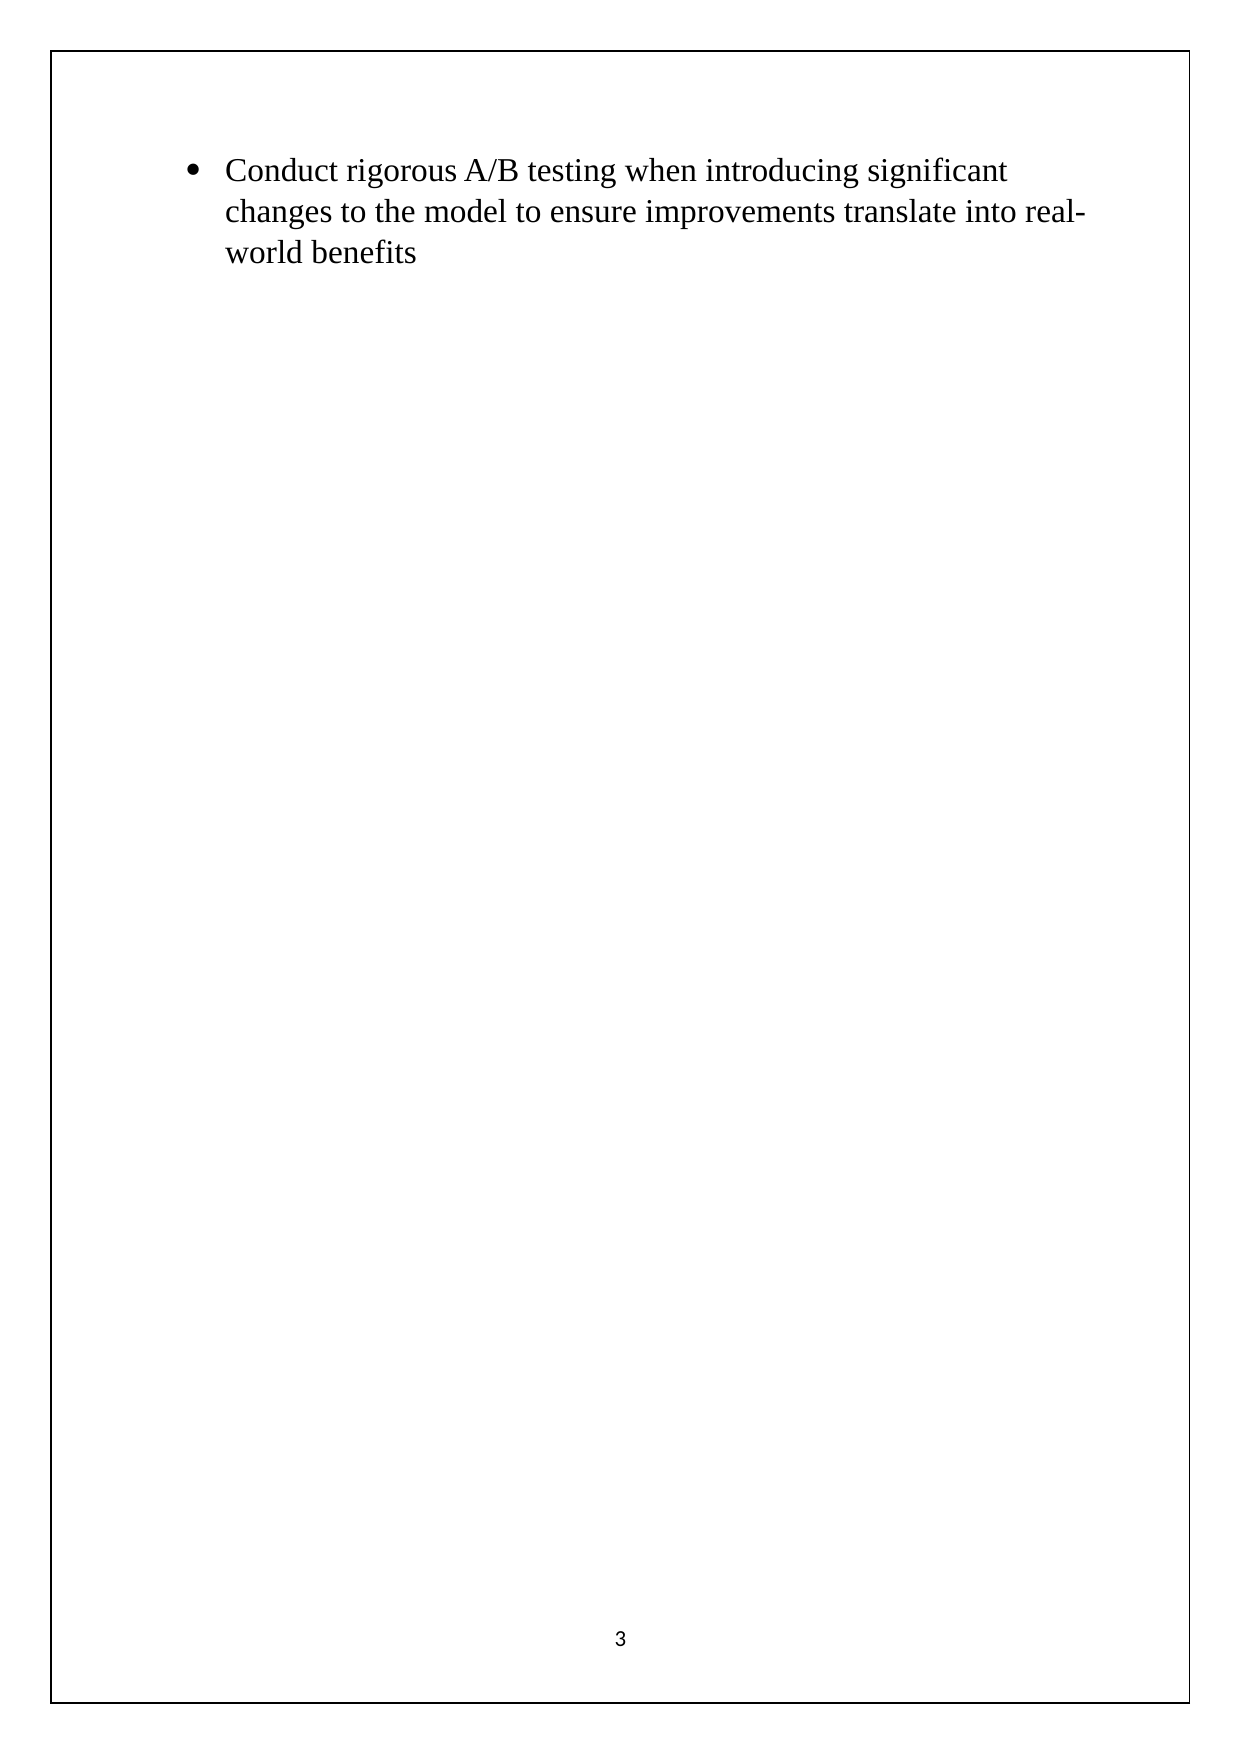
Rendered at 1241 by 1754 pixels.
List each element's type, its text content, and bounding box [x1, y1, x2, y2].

list Conduct rigorous A/B testing when introducing significant changes to the model to ensure improvements translate into real-world benefits [187, 150, 1090, 271]
